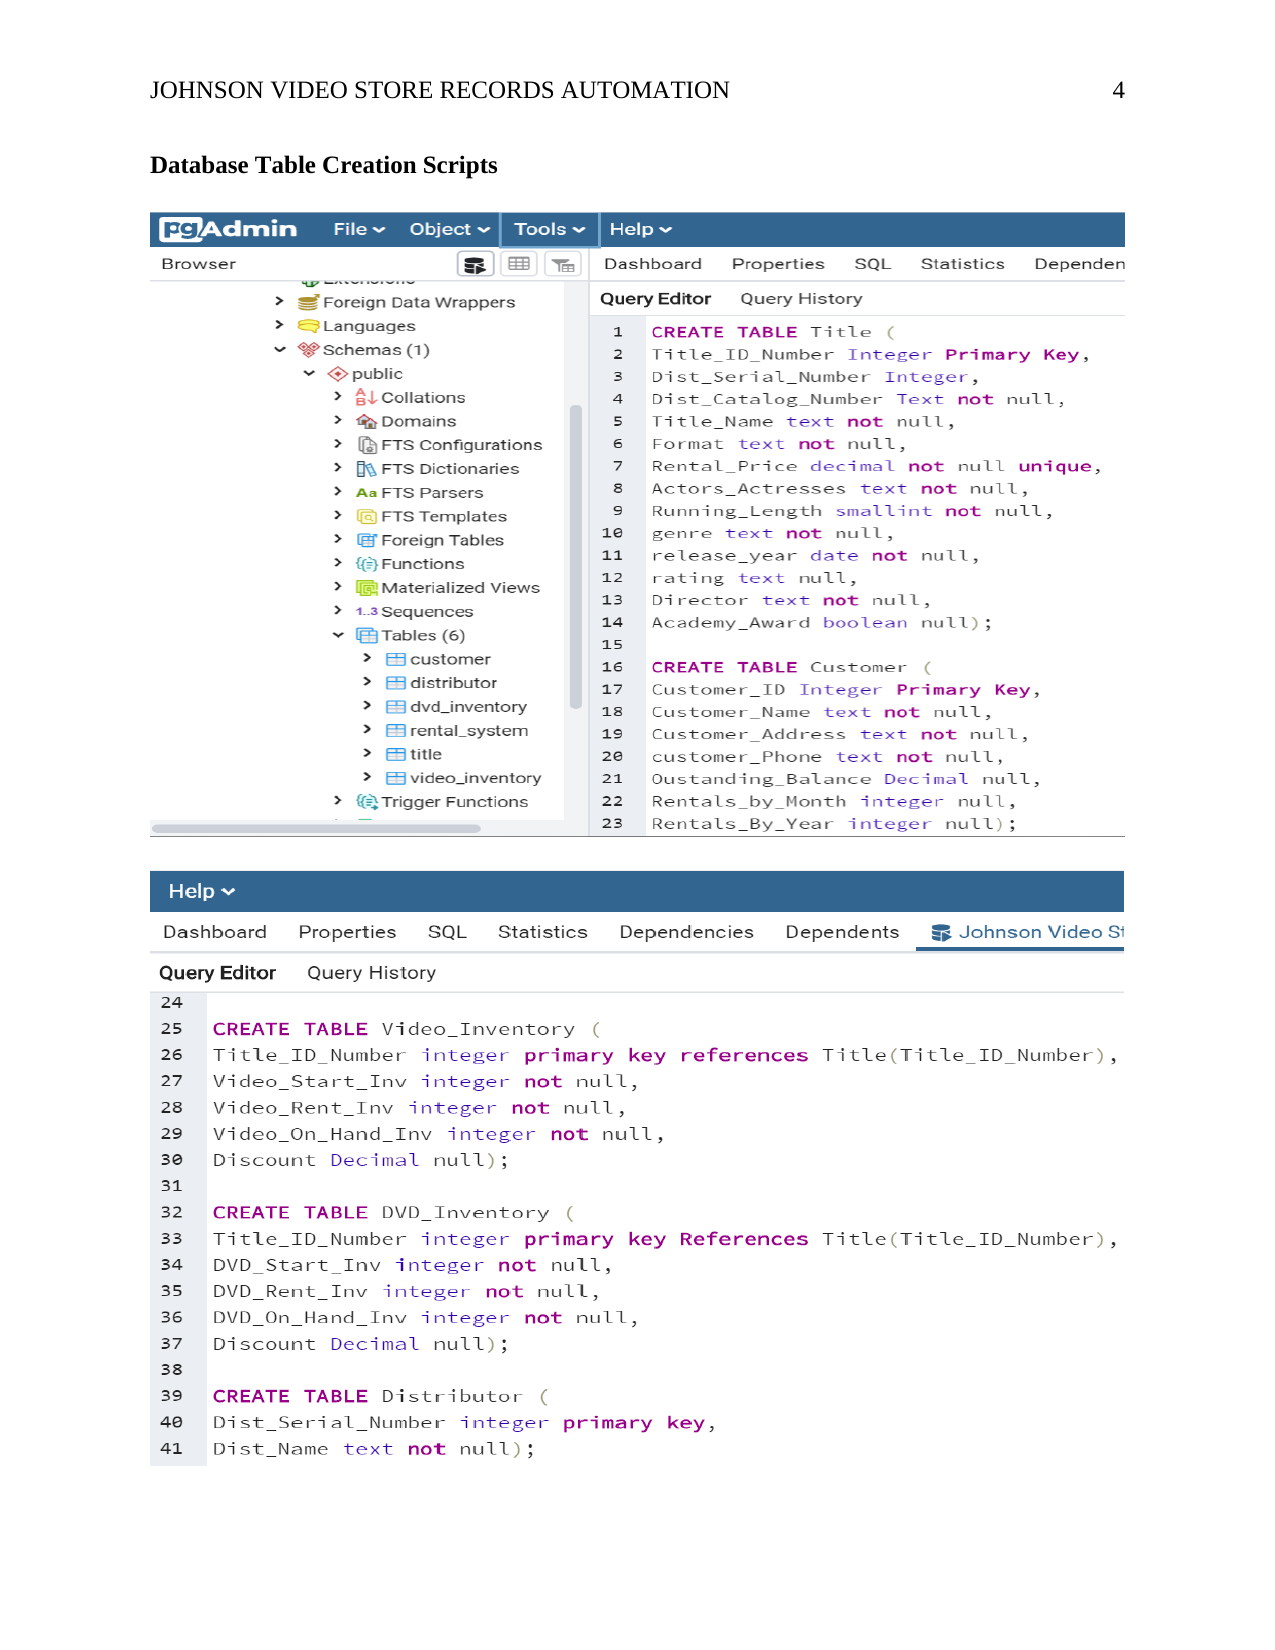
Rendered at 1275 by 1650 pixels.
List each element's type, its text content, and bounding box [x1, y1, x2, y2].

text Database Table Creation Scripts [150, 150, 1125, 179]
picture [150, 865, 1124, 1466]
picture [150, 207, 1125, 837]
